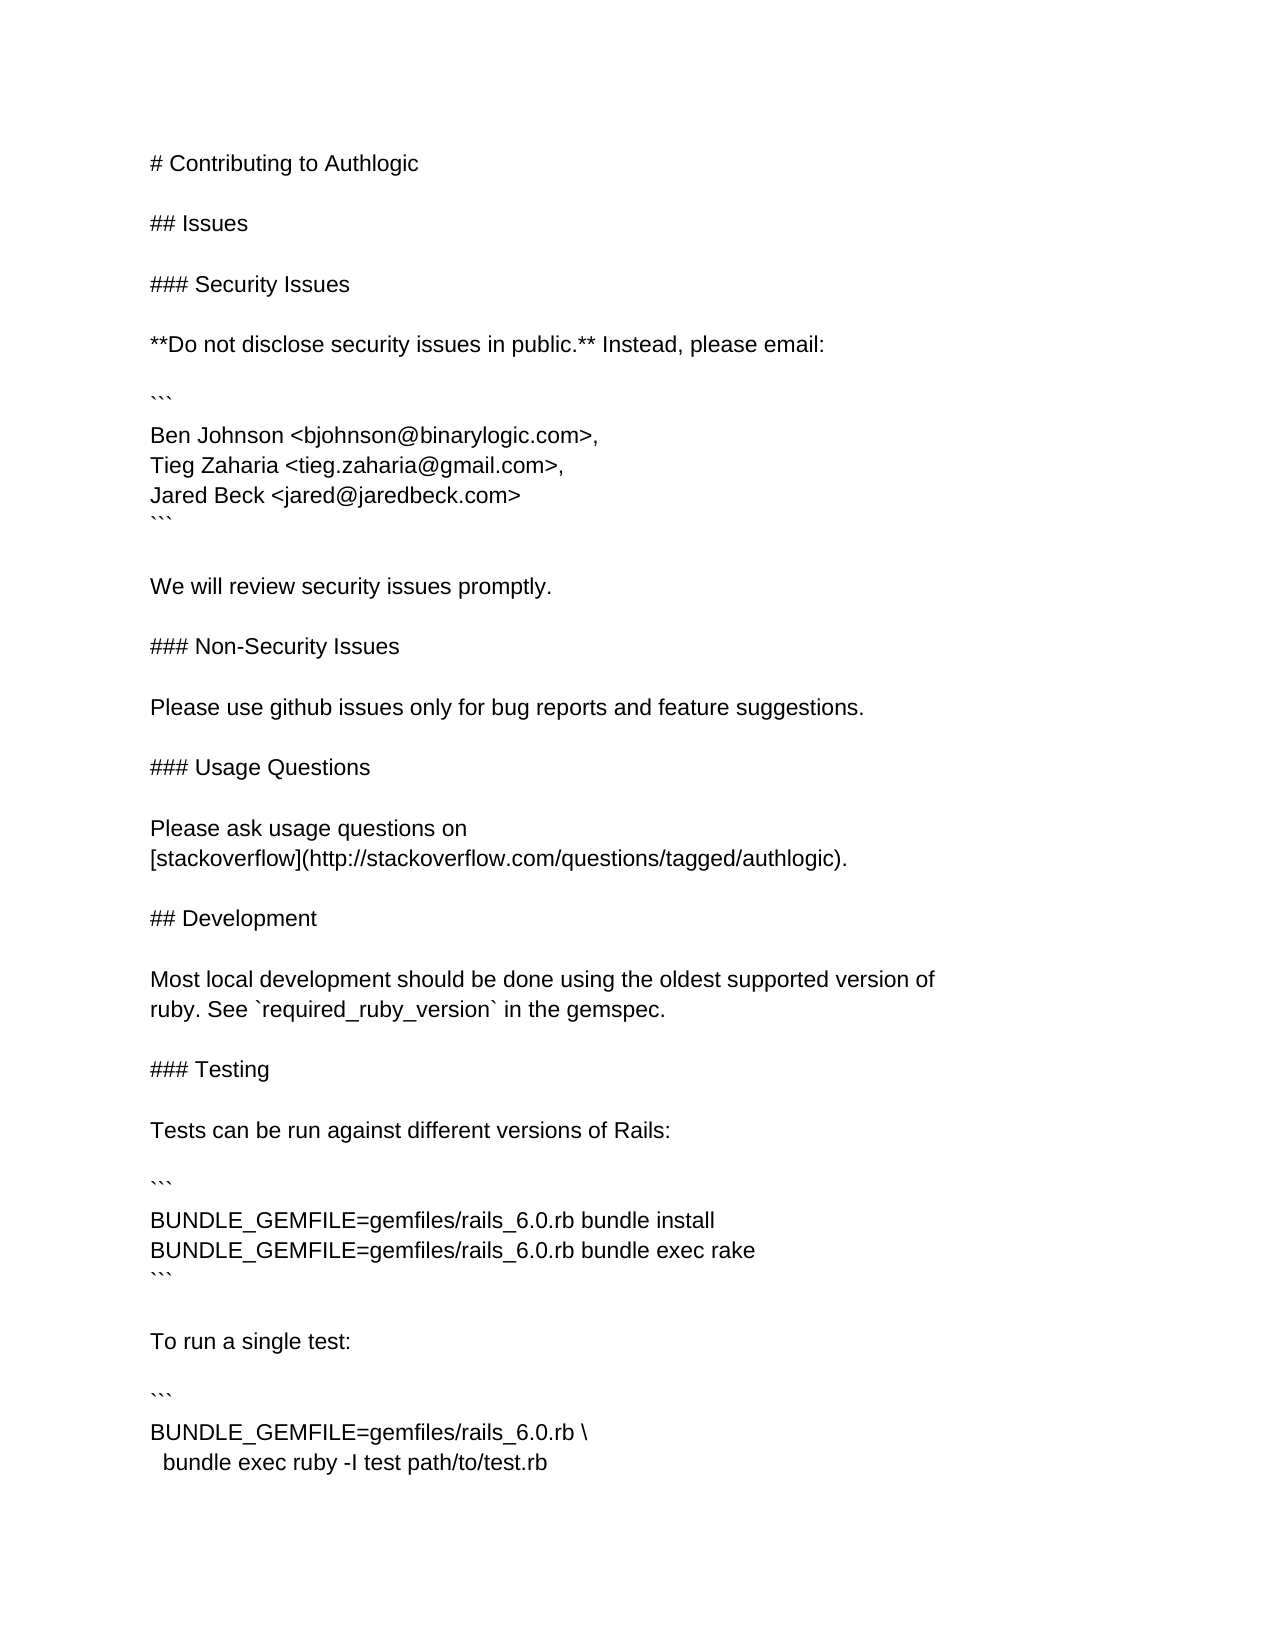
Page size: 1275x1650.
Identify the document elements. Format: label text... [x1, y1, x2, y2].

text BUNDLE_GEMFILE=gemfiles/rails_6.0.rb bundle install [150, 1207, 1125, 1234]
text Please ask usage questions on [150, 814, 1125, 841]
text ruby. See `required_ruby_version` in the gemspec. [150, 996, 1125, 1022]
text ### Testing [150, 1056, 1125, 1083]
text ``` [150, 1388, 1125, 1415]
text ### Usage Questions [150, 754, 1125, 781]
text ``` [150, 392, 1125, 418]
text Tieg Zaharia <tieg.zaharia@gmail.com>, [150, 452, 1125, 478]
text To run a single test: [150, 1328, 1125, 1354]
text Most local development should be done using the oldest supported version of [150, 966, 1125, 992]
text **Do not disclose security issues in public.** Instead, please email: [150, 331, 1125, 358]
text # Contributing to Authlogic [150, 150, 1125, 176]
text ### Non-Security Issues [150, 633, 1125, 660]
text ## Development [150, 905, 1125, 932]
text bundle exec ruby -I test path/to/test.rb [150, 1449, 1125, 1475]
text ``` [150, 512, 1125, 539]
text BUNDLE_GEMFILE=gemfiles/rails_6.0.rb \ [150, 1419, 1125, 1445]
text ## Issues [150, 210, 1125, 237]
text We will review security issues promptly. [150, 573, 1125, 599]
text Ben Johnson <bjohnson@binarylogic.com>, [150, 422, 1125, 448]
text Please use github issues only for bug reports and feature suggestions. [150, 694, 1125, 720]
text ``` [150, 1268, 1125, 1294]
text BUNDLE_GEMFILE=gemfiles/rails_6.0.rb bundle exec rake [150, 1237, 1125, 1264]
text Jared Beck <jared@jaredbeck.com> [150, 482, 1125, 509]
text ``` [150, 1177, 1125, 1203]
text [stackoverflow](http://stackoverflow.com/questions/tagged/authlogic). [150, 845, 1125, 871]
text ### Security Issues [150, 271, 1125, 297]
text Tests can be run against different versions of Rails: [150, 1117, 1125, 1143]
